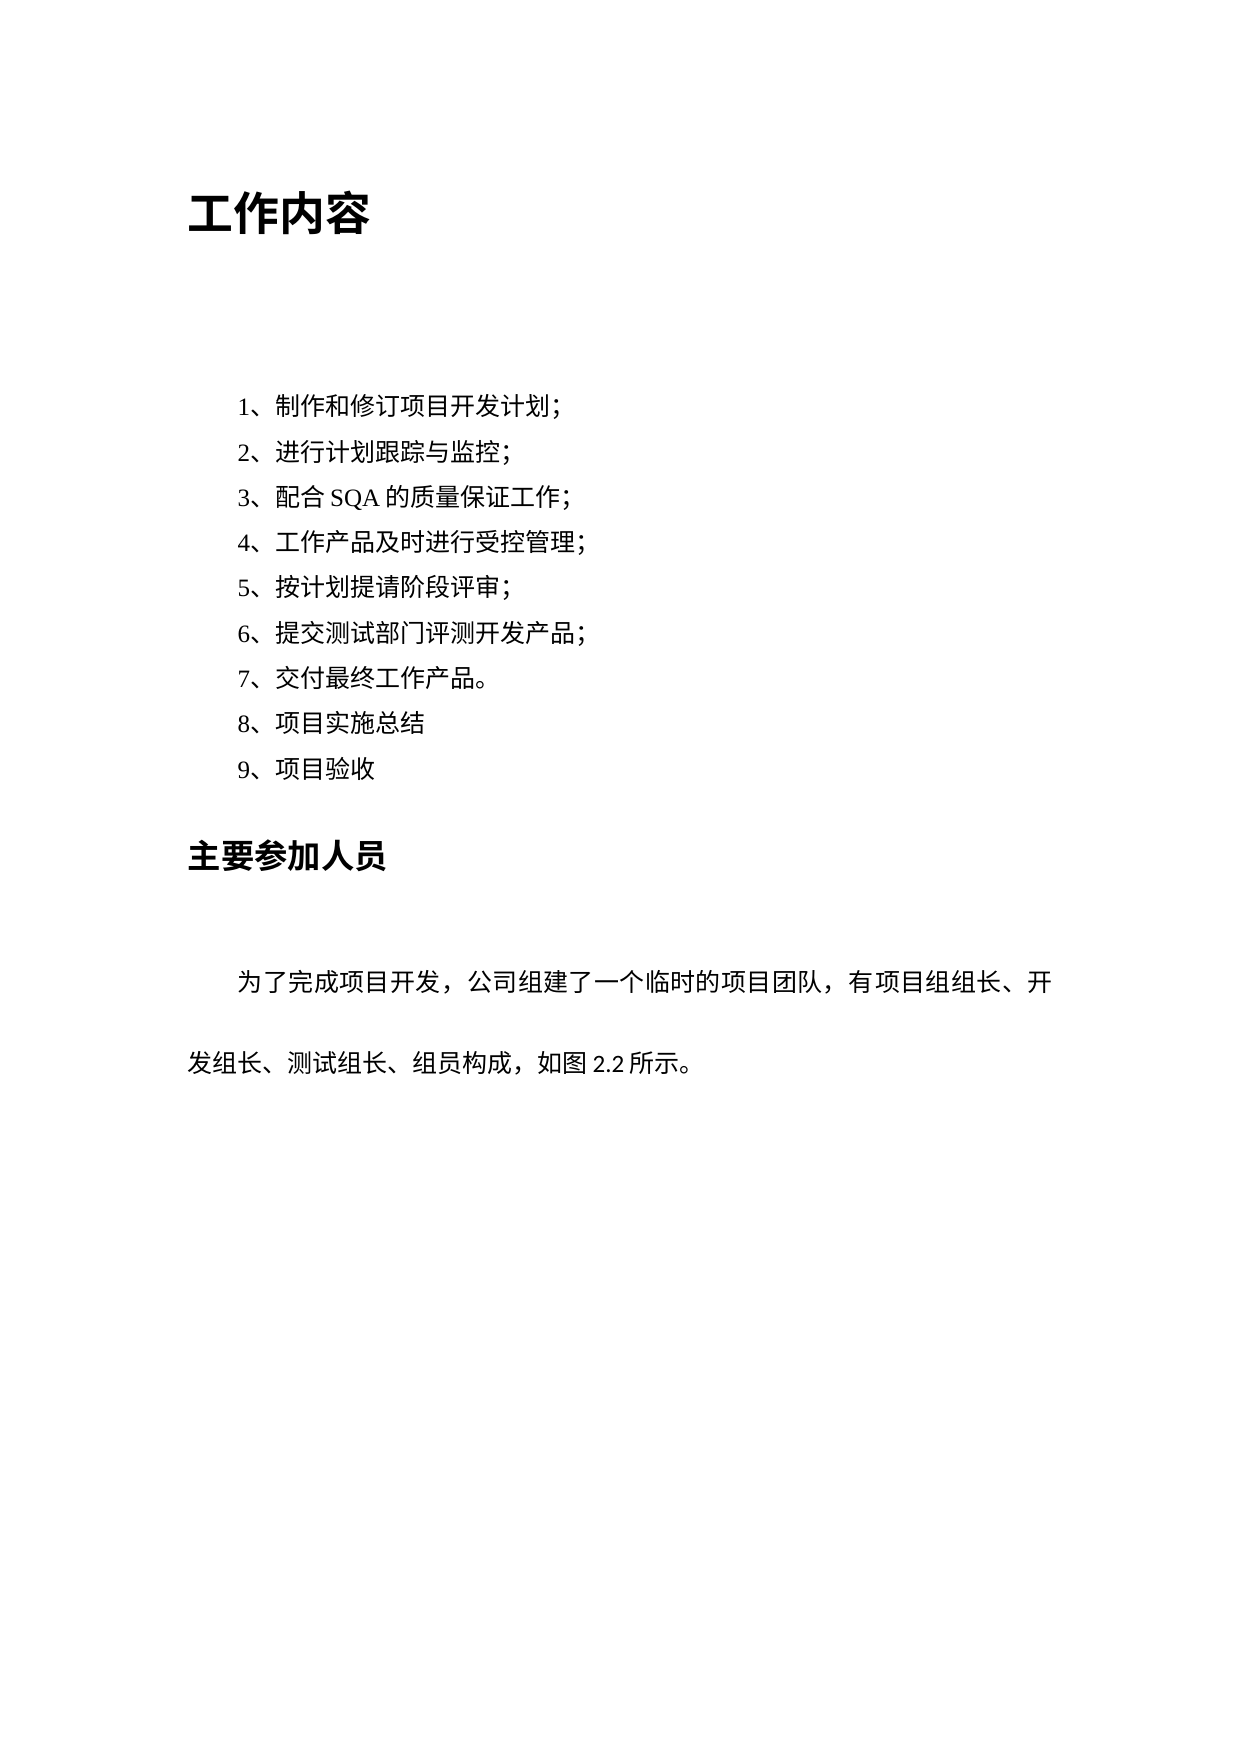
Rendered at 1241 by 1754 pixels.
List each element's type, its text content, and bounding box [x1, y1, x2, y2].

text 3、配合SQA的质量保证工作； [187, 477, 1053, 513]
text 为了完成项目开发，公司组建了一个临时的项目团队，有项目组组长、开发组长、测试组长、组员构成，如图2.2所示。 [187, 948, 1053, 1094]
text 2、进行计划跟踪与监控； [187, 432, 1053, 468]
text 6、提交测试部门评测开发产品； [187, 613, 1053, 649]
text 5、按计划提请阶段评审； [187, 568, 1053, 604]
text 7、交付最终工作产品。 [187, 658, 1053, 695]
text 1、制作和修订项目开发计划； [187, 387, 1053, 423]
text 8、项目实施总结 [187, 704, 1053, 740]
text 4、工作产品及时进行受控管理； [187, 523, 1053, 559]
subtitle 主要参加人员 [187, 822, 1053, 887]
text 9、项目验收 [187, 749, 1053, 785]
subtitle 工作内容 [187, 162, 1053, 259]
